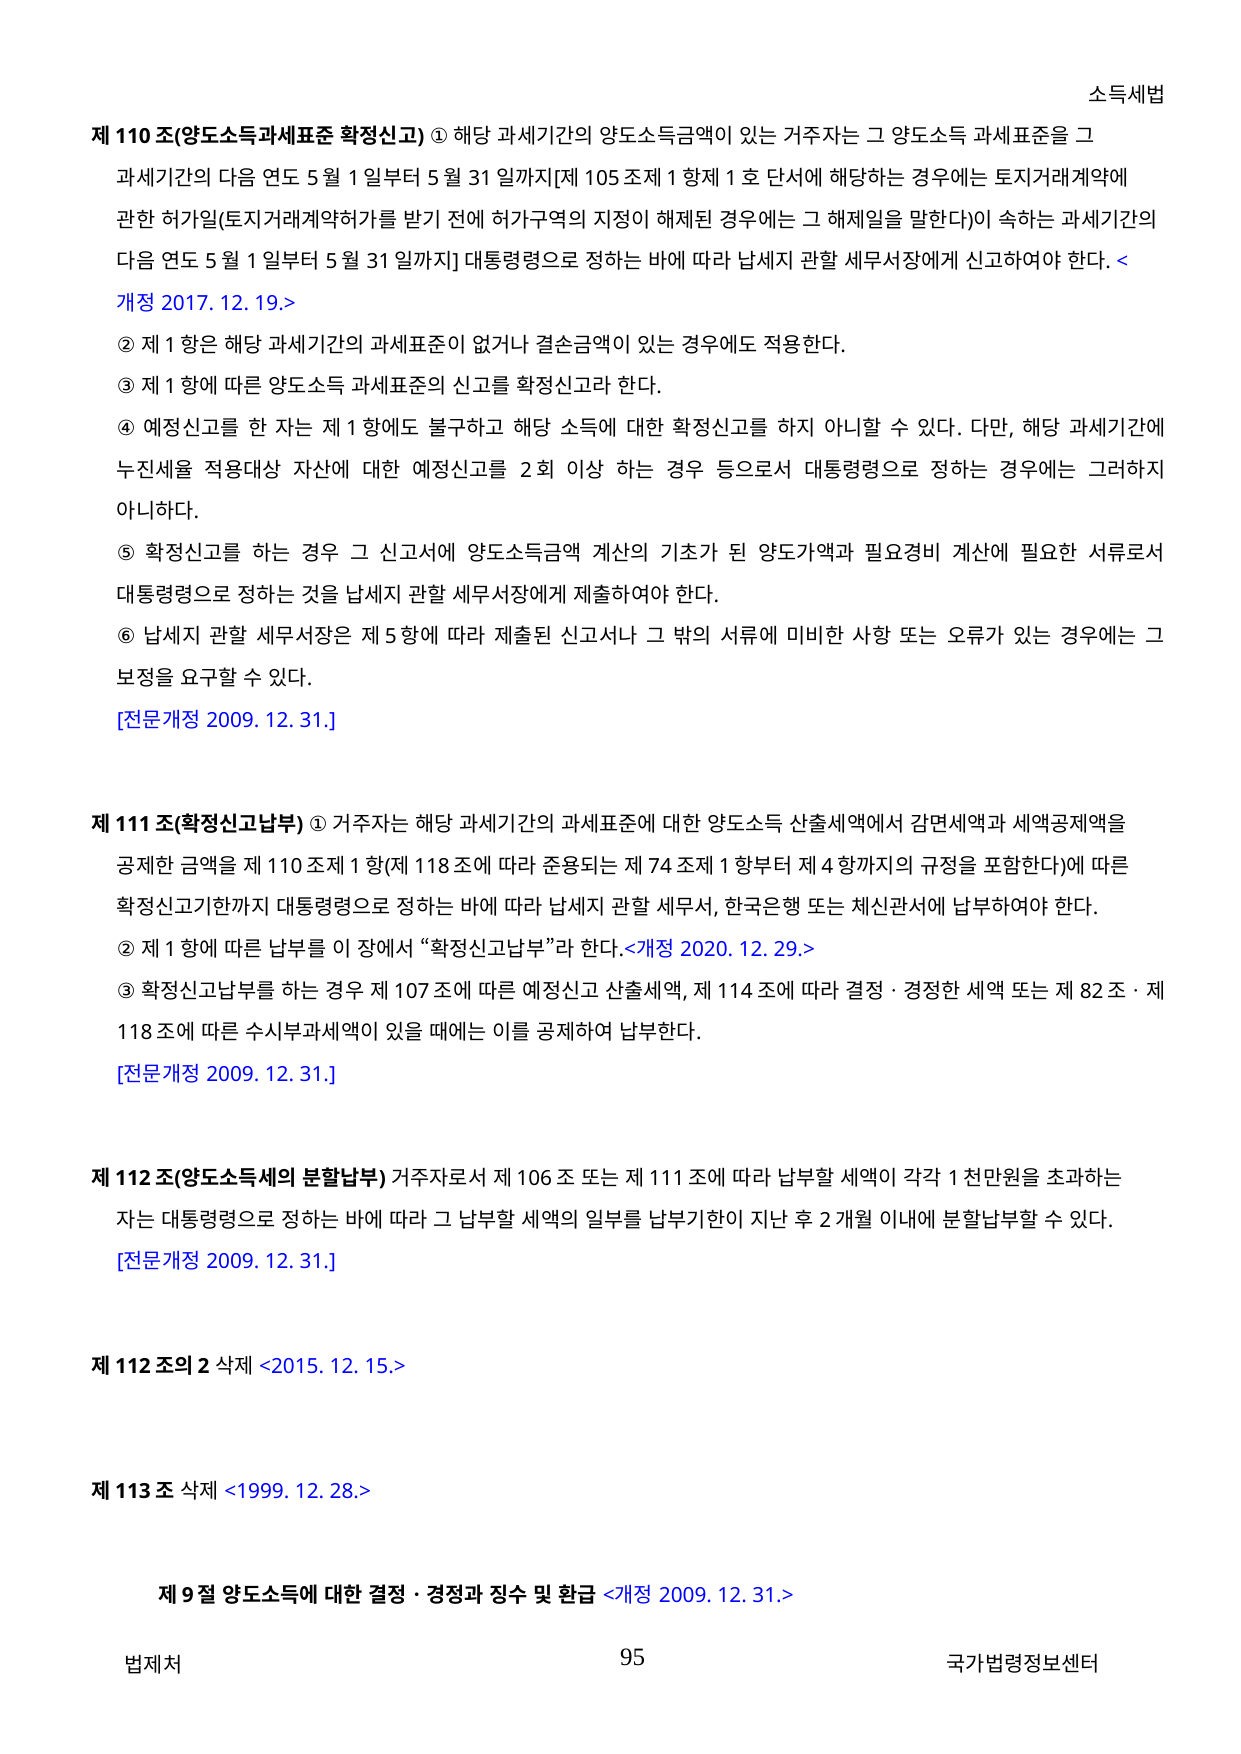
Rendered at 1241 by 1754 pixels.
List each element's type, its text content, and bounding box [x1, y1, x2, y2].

text [전문개정 2009. 12. 31.] [117, 692, 1165, 733]
text ③ 확정신고납부를 하는 경우 제107조에 따른 예정신고 산출세액, 제114조에 따라 결정ㆍ경정한 세액 또는 제82조ㆍ제118조에 따른 수시부과세액이 있을 때에는 이를 공제하여 납부한다. [117, 962, 1165, 1046]
text 제113조 삭제 <1999. 12. 28.> [92, 1462, 1165, 1504]
text ④ 예정신고를 한 자는 제1항에도 불구하고 해당 소득에 대한 확정신고를 하지 아니할 수 있다. 다만, 해당 과세기간에 누진세율 적용대상 자산에 대한 예정신고를 2회 이상 하는 경우 등으로서 대통령령으로 정하는 경우에는 그러하지 아니하다. [117, 400, 1165, 525]
text 제112조의2 삭제 <2015. 12. 15.> [92, 1337, 1165, 1379]
text [전문개정 2009. 12. 31.] [117, 1046, 1165, 1087]
text 제110조(양도소득과세표준 확정신고) ① 해당 과세기간의 양도소득금액이 있는 거주자는 그 양도소득 과세표준을 그 과세기간의 다음 연도 5월 1일부터 5월 31일까지[제105조제1항제1호 단서에 해당하는 경우에는 토지거래계약에 관한 허가일(토지거래계약허가를 받기 전에 허가구역의 지정이 해제된 경우에는 그 해제일을 말한다)이 속하는 과세기간의 다음 연도 5월 1일부터 5월 31일까지] 대통령령으로 정하는 바에 따라 납세지 관할 세무서장에게 신고하여야 한다. <개정 2017. 12. 19.> [92, 108, 1165, 317]
text 제111조(확정신고납부) ① 거주자는 해당 과세기간의 과세표준에 대한 양도소득 산출세액에서 감면세액과 세액공제액을 공제한 금액을 제110조제1항(제118조에 따라 준용되는 제74조제1항부터 제4항까지의 규정을 포함한다)에 따른 확정신고기한까지 대통령령으로 정하는 바에 따라 납세지 관할 세무서, 한국은행 또는 체신관서에 납부하여야 한다. [92, 796, 1165, 921]
text ⑥ 납세지 관할 세무서장은 제5항에 따라 제출된 신고서나 그 밖의 서류에 미비한 사항 또는 오류가 있는 경우에는 그 보정을 요구할 수 있다. [117, 608, 1165, 692]
text [전문개정 2009. 12. 31.] [117, 1233, 1165, 1275]
text 제112조(양도소득세의 분할납부) 거주자로서 제106조 또는 제111조에 따라 납부할 세액이 각각 1천만원을 초과하는 자는 대통령령으로 정하는 바에 따라 그 납부할 세액의 일부를 납부기한이 지난 후 2개월 이내에 분할납부할 수 있다. [92, 1150, 1165, 1233]
text ② 제1항에 따른 납부를 이 장에서 “확정신고납부”라 한다.<개정 2020. 12. 29.> [117, 921, 1165, 962]
text ③ 제1항에 따른 양도소득 과세표준의 신고를 확정신고라 한다. [117, 358, 1165, 400]
text ② 제1항은 해당 과세기간의 과세표준이 없거나 결손금액이 있는 경우에도 적용한다. [117, 317, 1165, 358]
text ⑤ 확정신고를 하는 경우 그 신고서에 양도소득금액 계산의 기초가 된 양도가액과 필요경비 계산에 필요한 서류로서 대통령령으로 정하는 것을 납세지 관할 세무서장에게 제출하여야 한다. [117, 525, 1165, 608]
text 제9절 양도소득에 대한 결정ㆍ경정과 징수 및 환급 <개정 2009. 12. 31.> [158, 1567, 1165, 1608]
